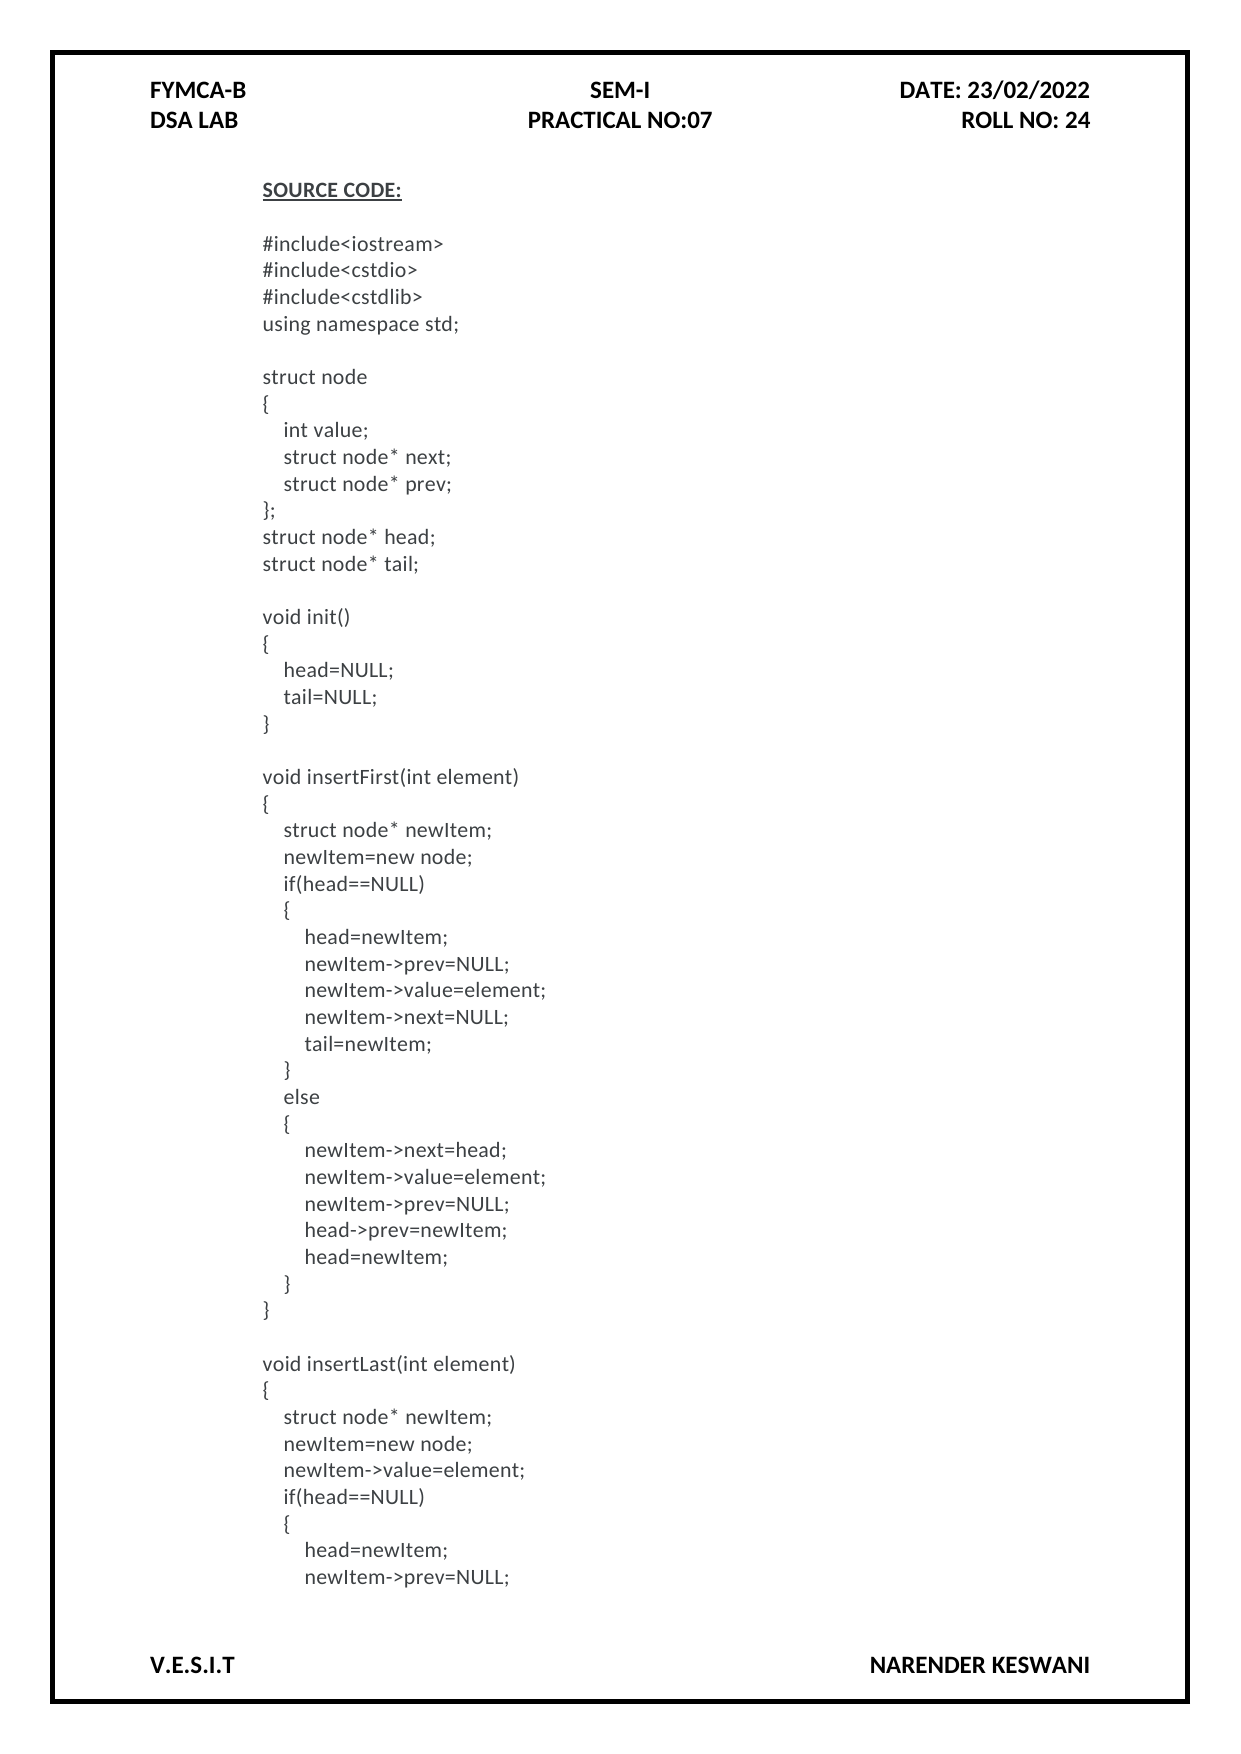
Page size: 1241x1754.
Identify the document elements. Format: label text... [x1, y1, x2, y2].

list head=NULL; [262, 657, 1090, 683]
list struct node [262, 363, 1090, 390]
list } [262, 1270, 1090, 1297]
list #include<iostream> [262, 230, 1090, 257]
list else [262, 1083, 1090, 1110]
list if(head==NULL) [262, 870, 1090, 897]
list { [262, 897, 1090, 923]
list newItem->prev=NULL; [262, 950, 1090, 977]
list #include<cstdlib> [262, 283, 1090, 310]
list { [262, 790, 1090, 817]
list } [262, 1297, 1090, 1323]
list void init() [262, 603, 1090, 630]
list #include<cstdio> [262, 257, 1090, 283]
list SOURCE CODE: [262, 177, 1090, 203]
list newItem->prev=NULL; [262, 1563, 1090, 1590]
list if(head==NULL) [262, 1483, 1090, 1510]
list { [262, 1110, 1090, 1137]
list newItem->next=NULL; [262, 1003, 1090, 1030]
list newItem->value=element; [262, 977, 1090, 1003]
list newItem=new node; [262, 843, 1090, 870]
list head->prev=newItem; [262, 1217, 1090, 1243]
list { [262, 1377, 1090, 1403]
list newItem->next=head; [262, 1137, 1090, 1163]
list struct node* prev; [262, 470, 1090, 497]
list } [262, 710, 1090, 737]
list tail=newItem; [262, 1030, 1090, 1057]
list tail=NULL; [262, 683, 1090, 710]
list newItem->prev=NULL; [262, 1190, 1090, 1217]
list newItem->value=element; [262, 1457, 1090, 1483]
list int value; [262, 417, 1090, 443]
list struct node* tail; [262, 550, 1090, 577]
list { [262, 1510, 1090, 1537]
list void insertFirst(int element) [262, 763, 1090, 790]
list }; [262, 497, 1090, 523]
list { [262, 630, 1090, 657]
list head=newItem; [262, 923, 1090, 950]
list newItem->value=element; [262, 1163, 1090, 1190]
list void insertLast(int element) [262, 1350, 1090, 1377]
list struct node* head; [262, 523, 1090, 550]
list using namespace std; [262, 310, 1090, 337]
list struct node* next; [262, 443, 1090, 470]
list { [262, 390, 1090, 417]
list } [262, 1057, 1090, 1083]
list head=newItem; [262, 1243, 1090, 1270]
list struct node* newItem; [262, 1403, 1090, 1430]
list struct node* newItem; [262, 817, 1090, 843]
list newItem=new node; [262, 1430, 1090, 1457]
list head=newItem; [262, 1537, 1090, 1563]
